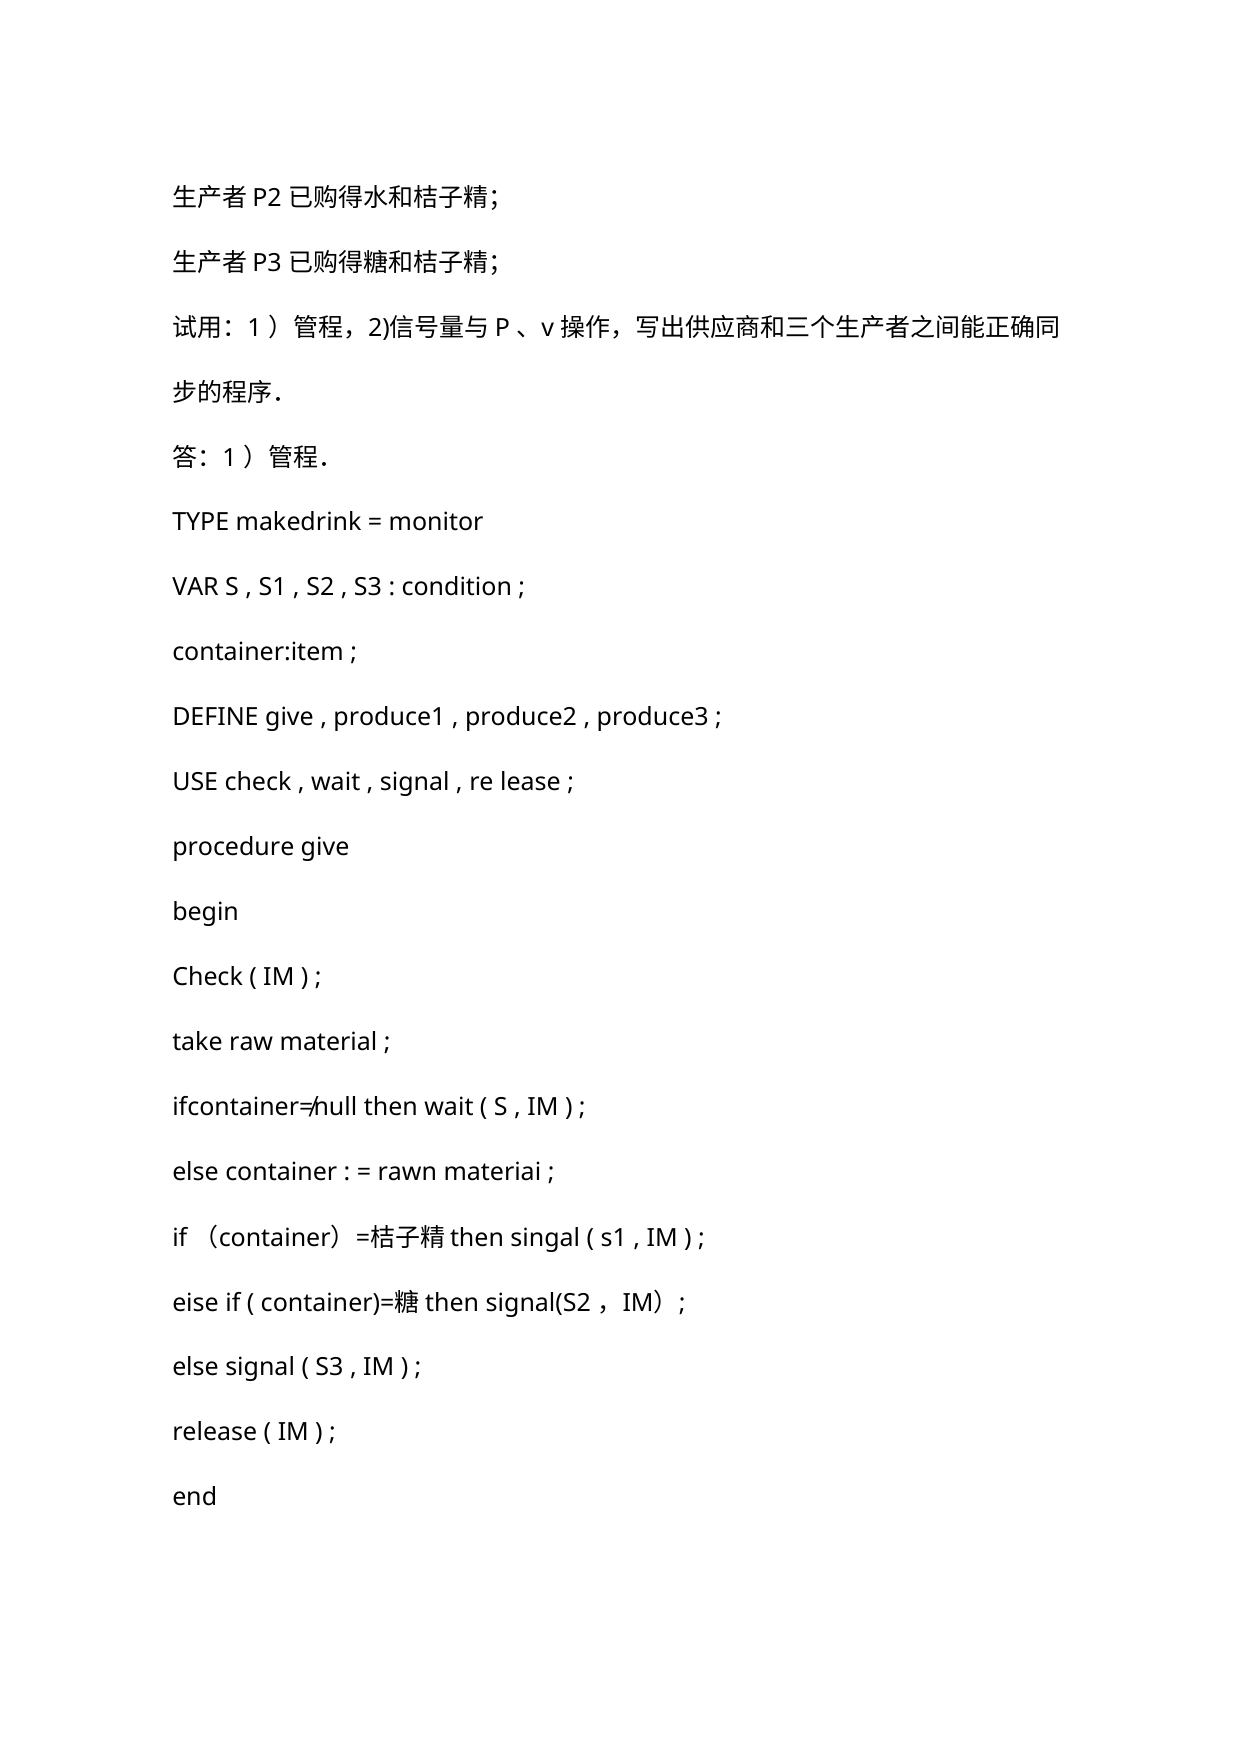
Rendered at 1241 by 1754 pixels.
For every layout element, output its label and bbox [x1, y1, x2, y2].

table_cell [170, 162, 1070, 1530]
